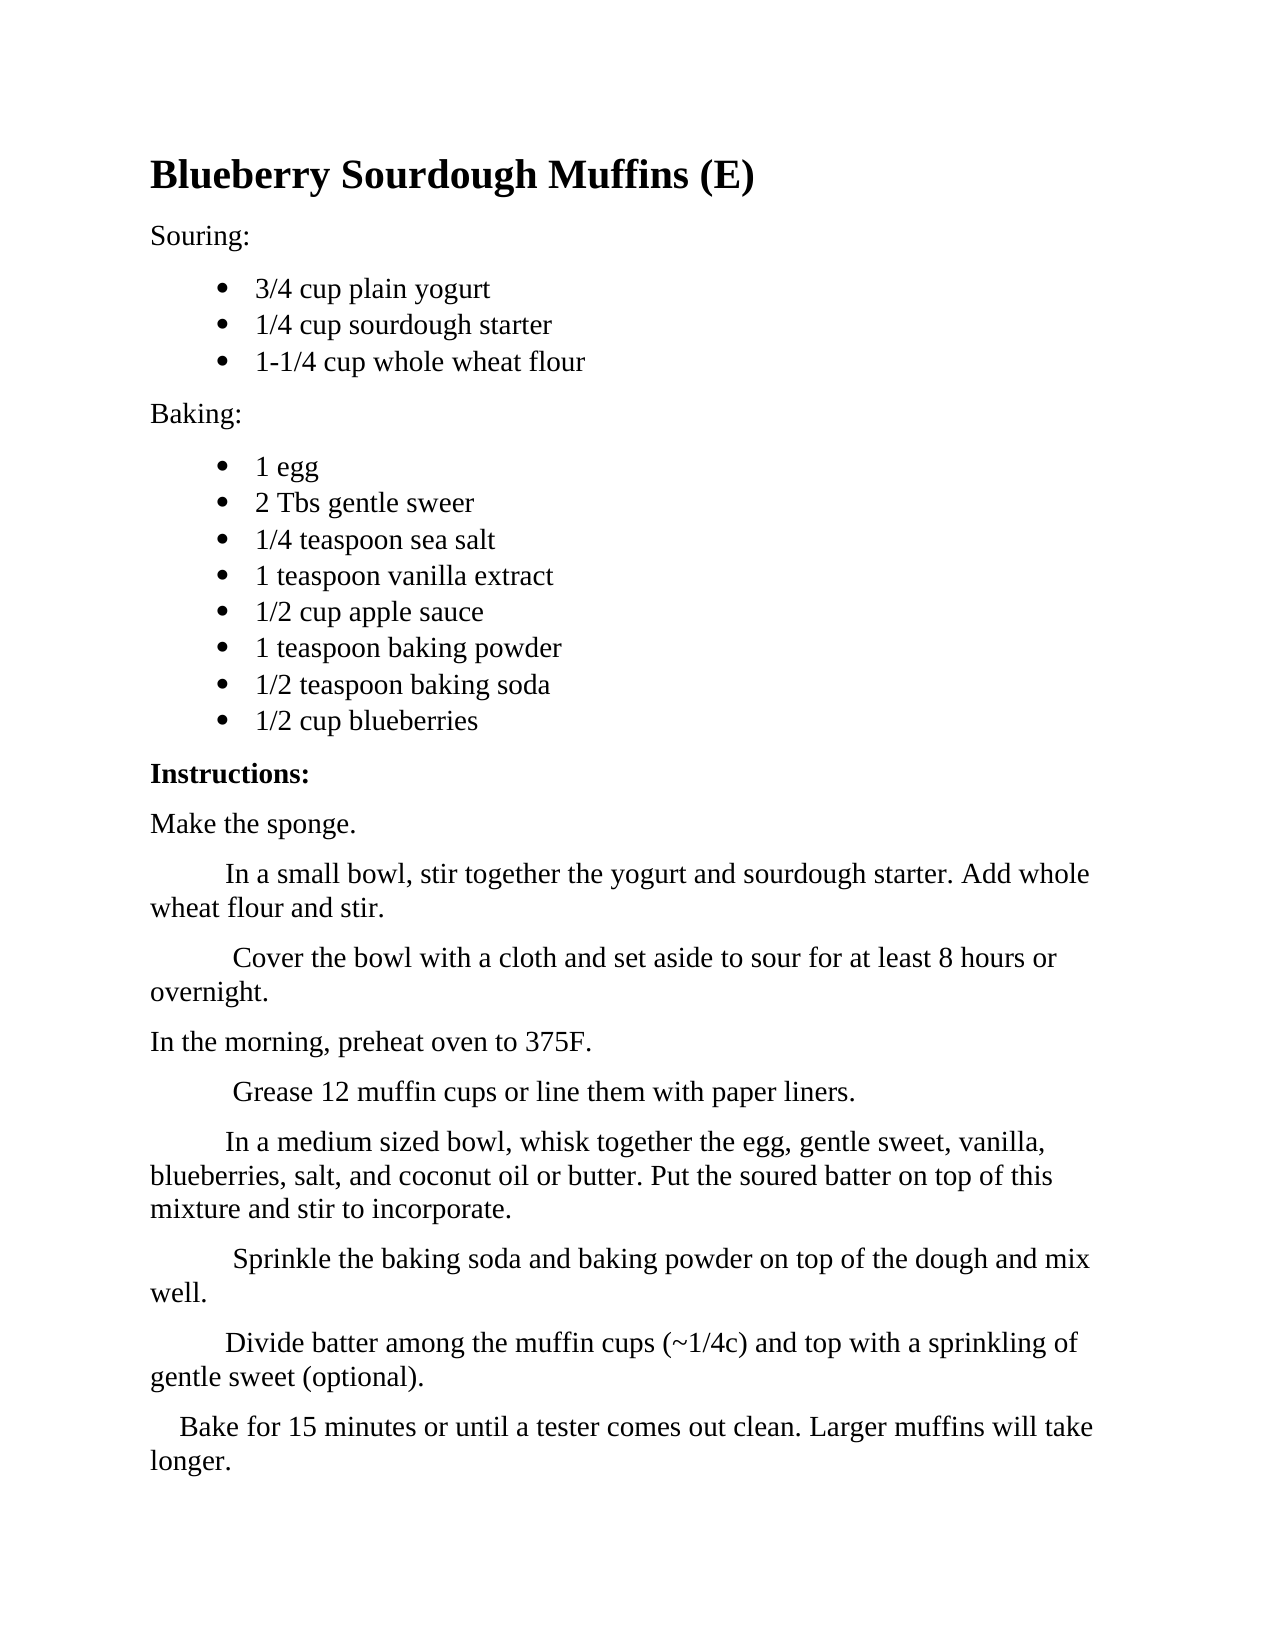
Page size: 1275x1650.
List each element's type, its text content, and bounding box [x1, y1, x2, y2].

text Bake for 15 minutes or until a tester comes out clean. Larger muffins will take longer. [150, 1409, 1125, 1476]
text Blueberry Sourdough Muffins (E) [150, 150, 1125, 198]
text Baking: [150, 397, 1125, 430]
list 1-1/4 cup whole wheat flour [217, 344, 1125, 377]
list 1 egg [217, 449, 1125, 483]
list 1/2 cup apple sauce [217, 594, 1125, 628]
list 1 teaspoon vanilla extract [217, 558, 1125, 592]
text Make the sponge. [150, 806, 1125, 840]
text In the morning, preheat oven to 375F. [150, 1024, 1125, 1057]
list 1/2 cup blueberries [217, 703, 1125, 737]
text Cover the bowl with a cloth and set aside to sour for at least 8 hours or overnight. [150, 940, 1125, 1007]
list 1/4 cup sourdough starter [217, 307, 1125, 341]
list 1/2 teaspoon baking soda [217, 667, 1125, 701]
list 1/4 teaspoon sea salt [217, 522, 1125, 556]
text Sprinkle the baking soda and baking powder on top of the dough and mix well. [150, 1242, 1125, 1309]
text Divide batter among the muffin cups (~1/4c) and top with a sprinkling of gentle sweet (optional). [150, 1325, 1125, 1392]
text In a medium sized bowl, whisk together the egg, gentle sweet, vanilla, blueberries, salt, and coconut oil or butter. Put the soured batter on top of this mixture and stir to incorporate. [150, 1124, 1125, 1225]
text Souring: [150, 218, 1125, 252]
list 1 teaspoon baking powder [217, 631, 1125, 664]
list 3/4 cup plain yogurt [217, 271, 1125, 305]
text In a small bowl, stir together the yogurt and sourdough starter. Add whole wheat flour and stir. [150, 856, 1125, 923]
text Instructions: [150, 756, 1125, 789]
text Grease 12 muffin cups or line them with paper liners. [150, 1074, 1125, 1108]
list 2 Tbs gentle sweer [217, 486, 1125, 519]
